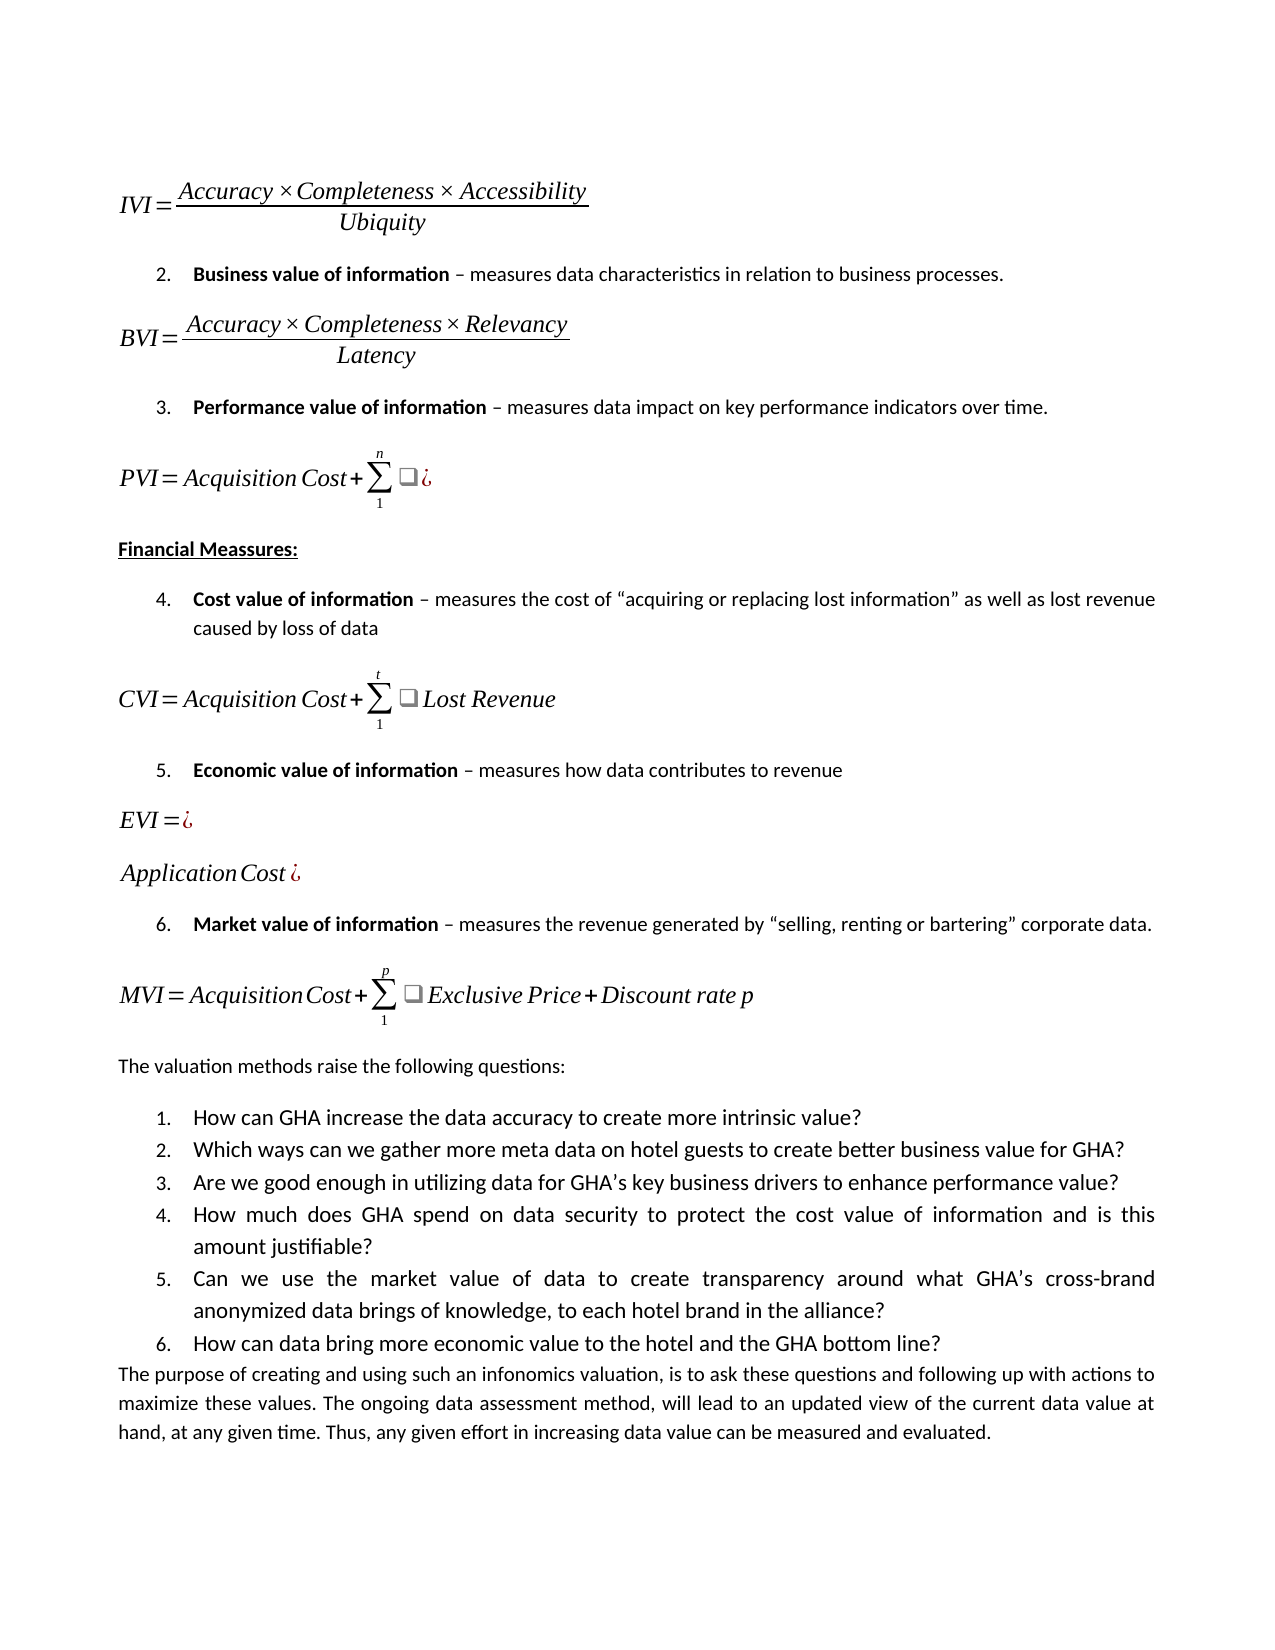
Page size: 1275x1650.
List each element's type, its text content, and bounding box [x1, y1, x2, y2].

list Economic value of information – measures how data contributes to revenue [156, 757, 1157, 783]
list Cost value of information – measures the cost of “acquiring or replacing lost information” as well as lost revenue caused by loss of data [156, 586, 1157, 641]
list Market value of information – measures the revenue generated by “selling, renting or bartering” corporate data. [156, 912, 1157, 937]
list Business value of information – measures data characteristics in relation to business processes. [156, 261, 1157, 286]
list Are we good enough in utilizing data for GHA’s key business drivers to enhance performance value? [156, 1168, 1157, 1196]
list Which ways can we gather more meta data on hotel guests to create better business value for GHA? [156, 1136, 1157, 1164]
text The purpose of creating and using such an infonomics valuation, is to ask these questions and following up with actions to maximize these values. The ongoing data assessment method, will lead to an updated view of the current data value at hand, at any given time. Thus, any given effort in increasing data value can be measured and evaluated. [118, 1361, 1157, 1445]
list Can we use the market value of data to create transparency around what GHA’s cross-brand anonymized data brings of knowledge, to each hotel brand in the alliance? [156, 1264, 1157, 1324]
list How much does GHA spend on data security to protect the cost value of information and is this amount justifiable? [156, 1200, 1157, 1260]
list Performance value of information – measures data impact on key performance indicators over time. [156, 394, 1157, 420]
text The valuation methods raise the following questions: [118, 1053, 1157, 1079]
list How can data bring more economic value to the hotel and the GHA bottom line? [156, 1329, 1157, 1357]
text Financial Meassures: [118, 536, 1157, 562]
list How can GHA increase the data accuracy to create more intrinsic value? [156, 1103, 1157, 1131]
